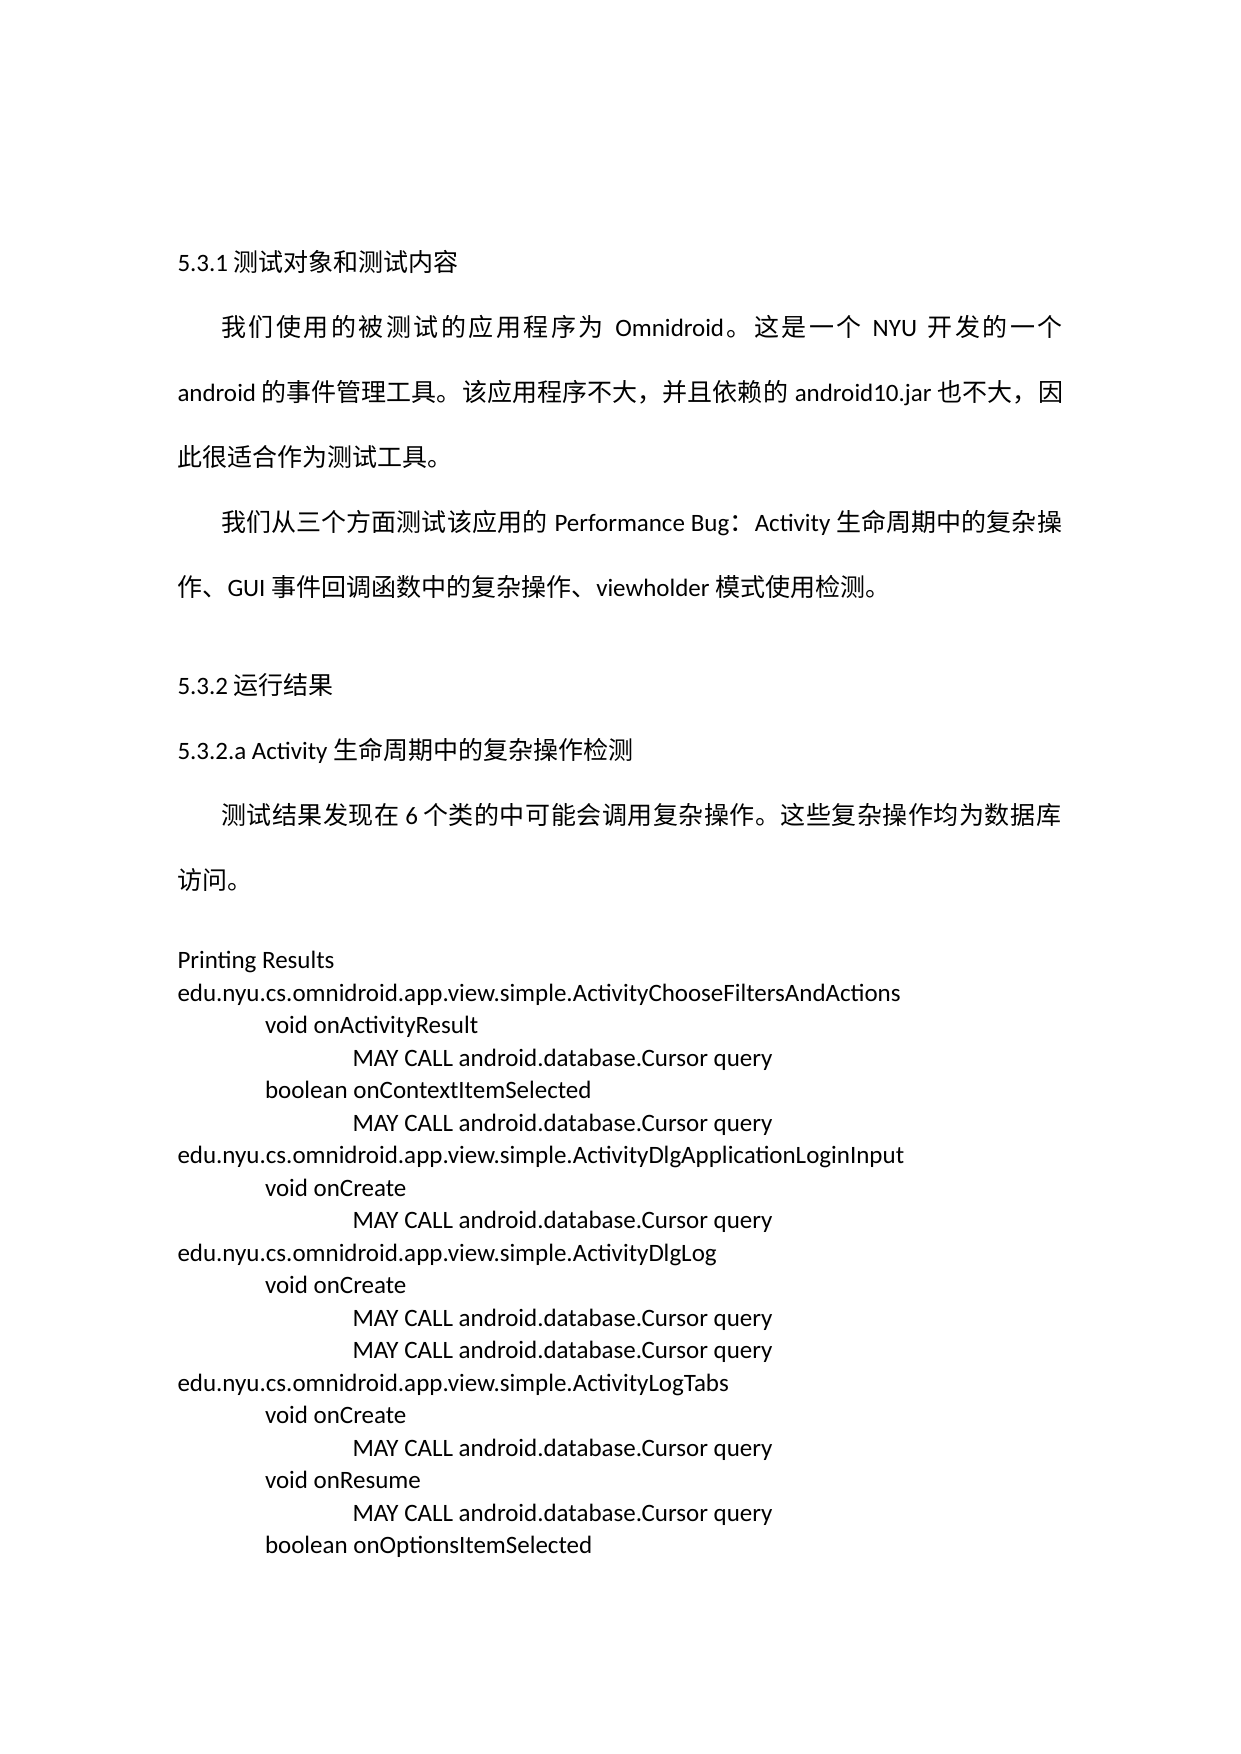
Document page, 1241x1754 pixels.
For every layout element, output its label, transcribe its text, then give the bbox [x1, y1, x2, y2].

text void onActivityResult [177, 1008, 1063, 1041]
text 5.3.2.a Activity 生命周期中的复杂操作检测 [177, 716, 1063, 781]
text boolean onOptionsItemSelected [177, 1528, 1063, 1561]
text MAY CALL android.database.Cursor query [177, 1496, 1063, 1528]
text edu.nyu.cs.omnidroid.app.view.simple.ActivityDlgApplicationLoginInput [177, 1138, 1063, 1171]
text void onResume [177, 1463, 1063, 1496]
text MAY CALL android.database.Cursor query [177, 1041, 1063, 1073]
text void onCreate [177, 1171, 1063, 1203]
text edu.nyu.cs.omnidroid.app.view.simple.ActivityChooseFiltersAndActions [177, 976, 1063, 1008]
text MAY CALL android.database.Cursor query [177, 1301, 1063, 1333]
text edu.nyu.cs.omnidroid.app.view.simple.ActivityDlgLog [177, 1236, 1063, 1268]
text void onCreate [177, 1268, 1063, 1301]
text 5.3.2 运行结果 [177, 651, 1063, 716]
text 5.3.1 测试对象和测试内容 [177, 228, 1063, 293]
text 我们从三个方面测试该应用的 Performance Bug：Activity 生命周期中的复杂操作、GUI 事件回调函数中的复杂操作、viewholder 模式使用检测。 [177, 488, 1063, 618]
text void onCreate [177, 1398, 1063, 1431]
text MAY CALL android.database.Cursor query [177, 1106, 1063, 1138]
text edu.nyu.cs.omnidroid.app.view.simple.ActivityLogTabs [177, 1366, 1063, 1398]
text 测试结果发现在6个类的中可能会调用复杂操作。这些复杂操作均为数据库访问。 [177, 781, 1063, 911]
text 我们使用的被测试的应用程序为 Omnidroid。这是一个 NYU 开发的一个android的事件管理工具。该应用程序不大，并且依赖的 android10.jar 也不大，因此很适合作为测试工具。 [177, 293, 1063, 488]
text Printing Results [177, 943, 1063, 976]
text boolean onContextItemSelected [177, 1073, 1063, 1106]
text MAY CALL android.database.Cursor query [177, 1333, 1063, 1366]
text MAY CALL android.database.Cursor query [177, 1203, 1063, 1236]
text MAY CALL android.database.Cursor query [177, 1431, 1063, 1463]
